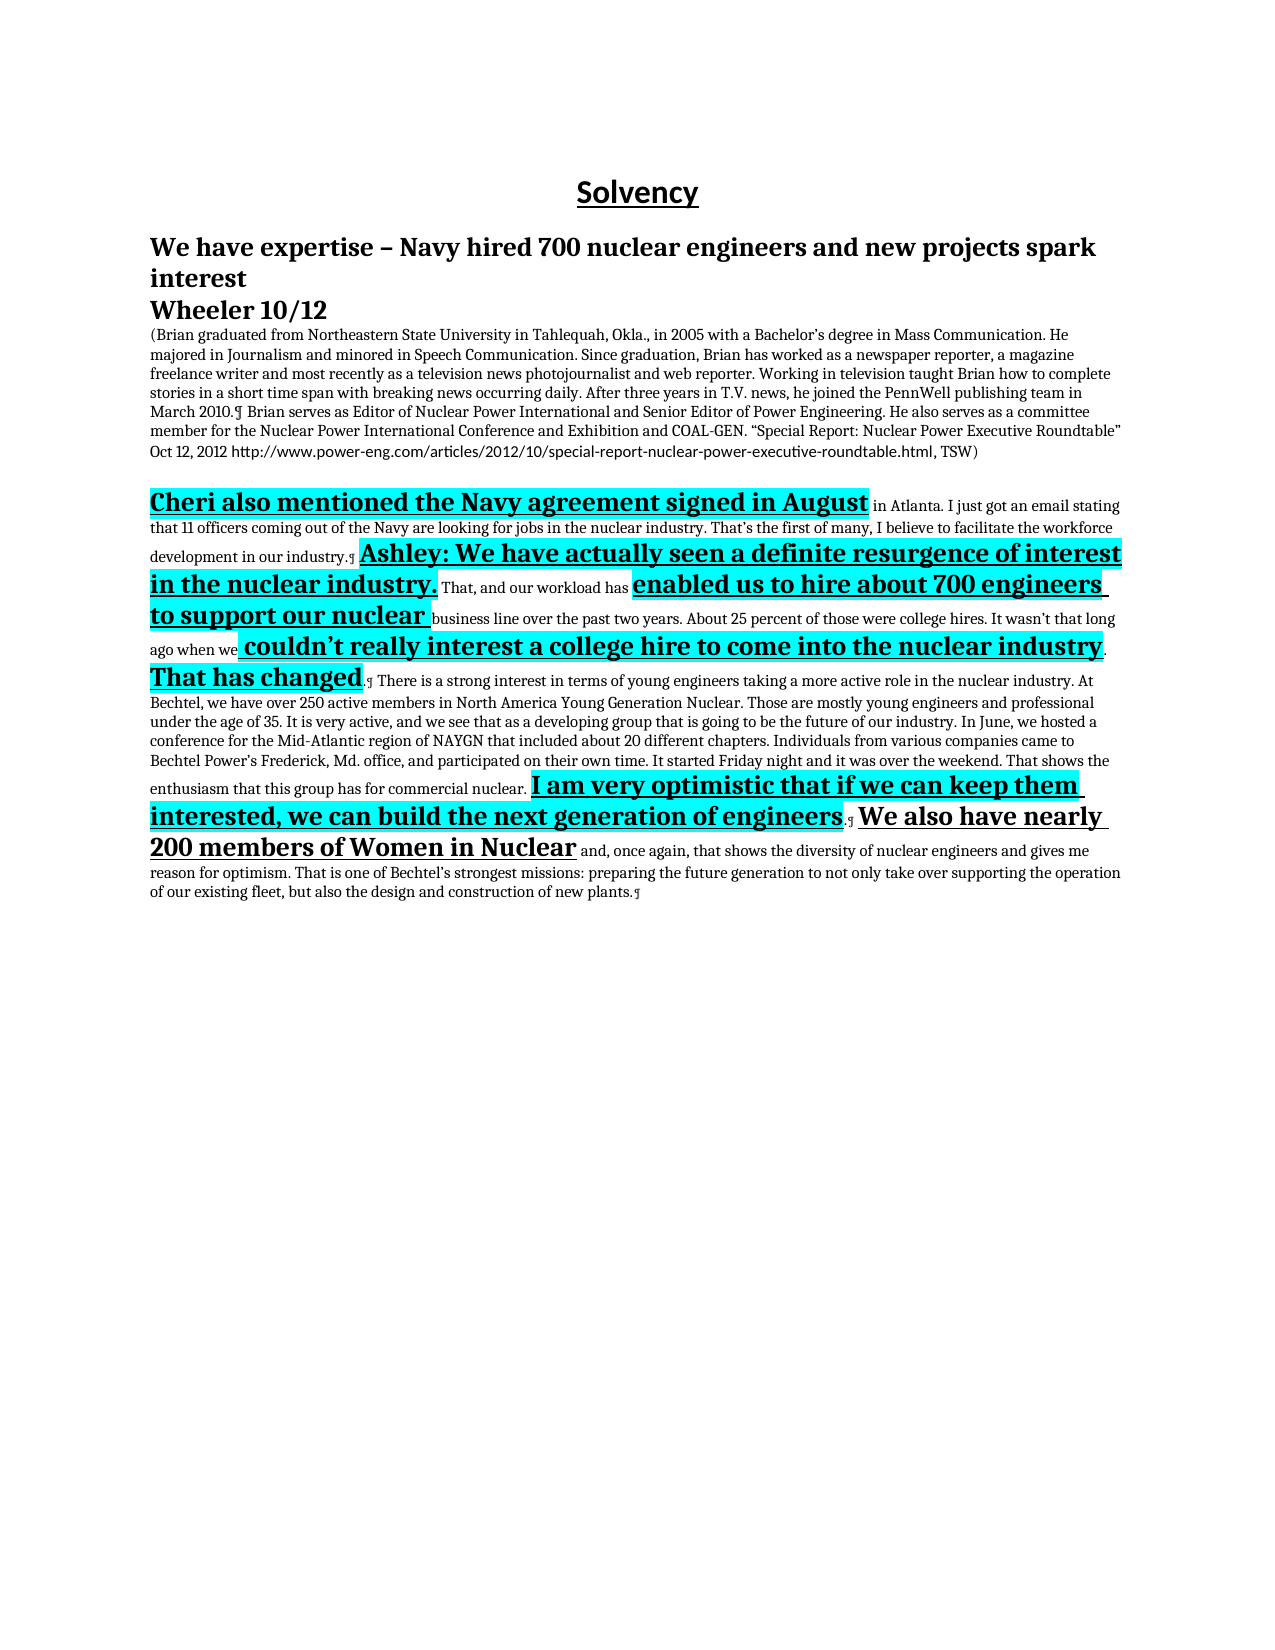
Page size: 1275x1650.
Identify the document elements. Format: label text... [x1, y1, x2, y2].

text (Brian graduated from Northeastern State University in Tahlequah, Okla., in 2005 with a Bachelor’s degree in Mass Communication. He majored in Journalism and minored in Speech Communication. Since graduation, Brian has worked as a newspaper reporter, a magazine freelance writer and most recently as a television news photojournalist and web reporter. Working in television taught Brian how to complete stories in a short time span with breaking news occurring daily. After three years in T.V. news, he joined the PennWell publishing team in March 2010.¶ Brian serves as Editor of Nuclear Power International and Senior Editor of Power Engineering. He also serves as a committee member for the Nuclear Power International Conference and Exhibition and COAL-GEN. “Special Report: Nuclear Power Executive Roundtable” Oct 12, 2012 http://www.power-eng.com/articles/2012/10/special-report-nuclear-power-executive-roundtable.html, TSW) [150, 326, 1125, 461]
subtitle We have expertise – Navy hired 700 nuclear engineers and new projects spark interest [150, 232, 1125, 295]
text Cheri also mentioned the Navy agreement signed in August in Atlanta. I just got an email stating that 11 officers coming out of the Navy are looking for jobs in the nuclear industry. That’s the first of many, I believe to facilitate the workforce development in our industry.¶ Ashley: We have actually seen a definite resurgence of interest in the nuclear industry. That, and our workload has enabled us to hire about 700 engineers to support our nuclear business line over the past two years. About 25 percent of those were college hires. It wasn’t that long ago when we couldn’t really interest a college hire to come into the nuclear industry. That has changed.¶ There is a strong interest in terms of young engineers taking a more active role in the nuclear industry. At Bechtel, we have over 250 active members in North America Young Generation Nuclear. Those are mostly young engineers and professional under the age of 35. It is very active, and we see that as a developing group that is going to be the future of our industry. In June, we hosted a conference for the Mid-Atlantic region of NAYGN that included about 20 different chapters. Individuals from various companies came to Bechtel Power’s Frederick, Md. office, and participated on their own time. It started Friday night and it was over the weekend. That shows the enthusiasm that this group has for commercial nuclear. I am very optimistic that if we can keep them interested, we can build the next generation of engineers.¶ We also have nearly 200 members of Women in Nuclear and, once again, that shows the diversity of nuclear engineers and gives me reason for optimism. That is one of Bechtel’s strongest missions: preparing the future generation to not only take over supporting the operation of our existing fleet, but also the design and construction of new plants.¶ [150, 487, 1125, 902]
subtitle Solvency [150, 171, 1125, 212]
text Wheeler 10/12 [150, 295, 1125, 326]
